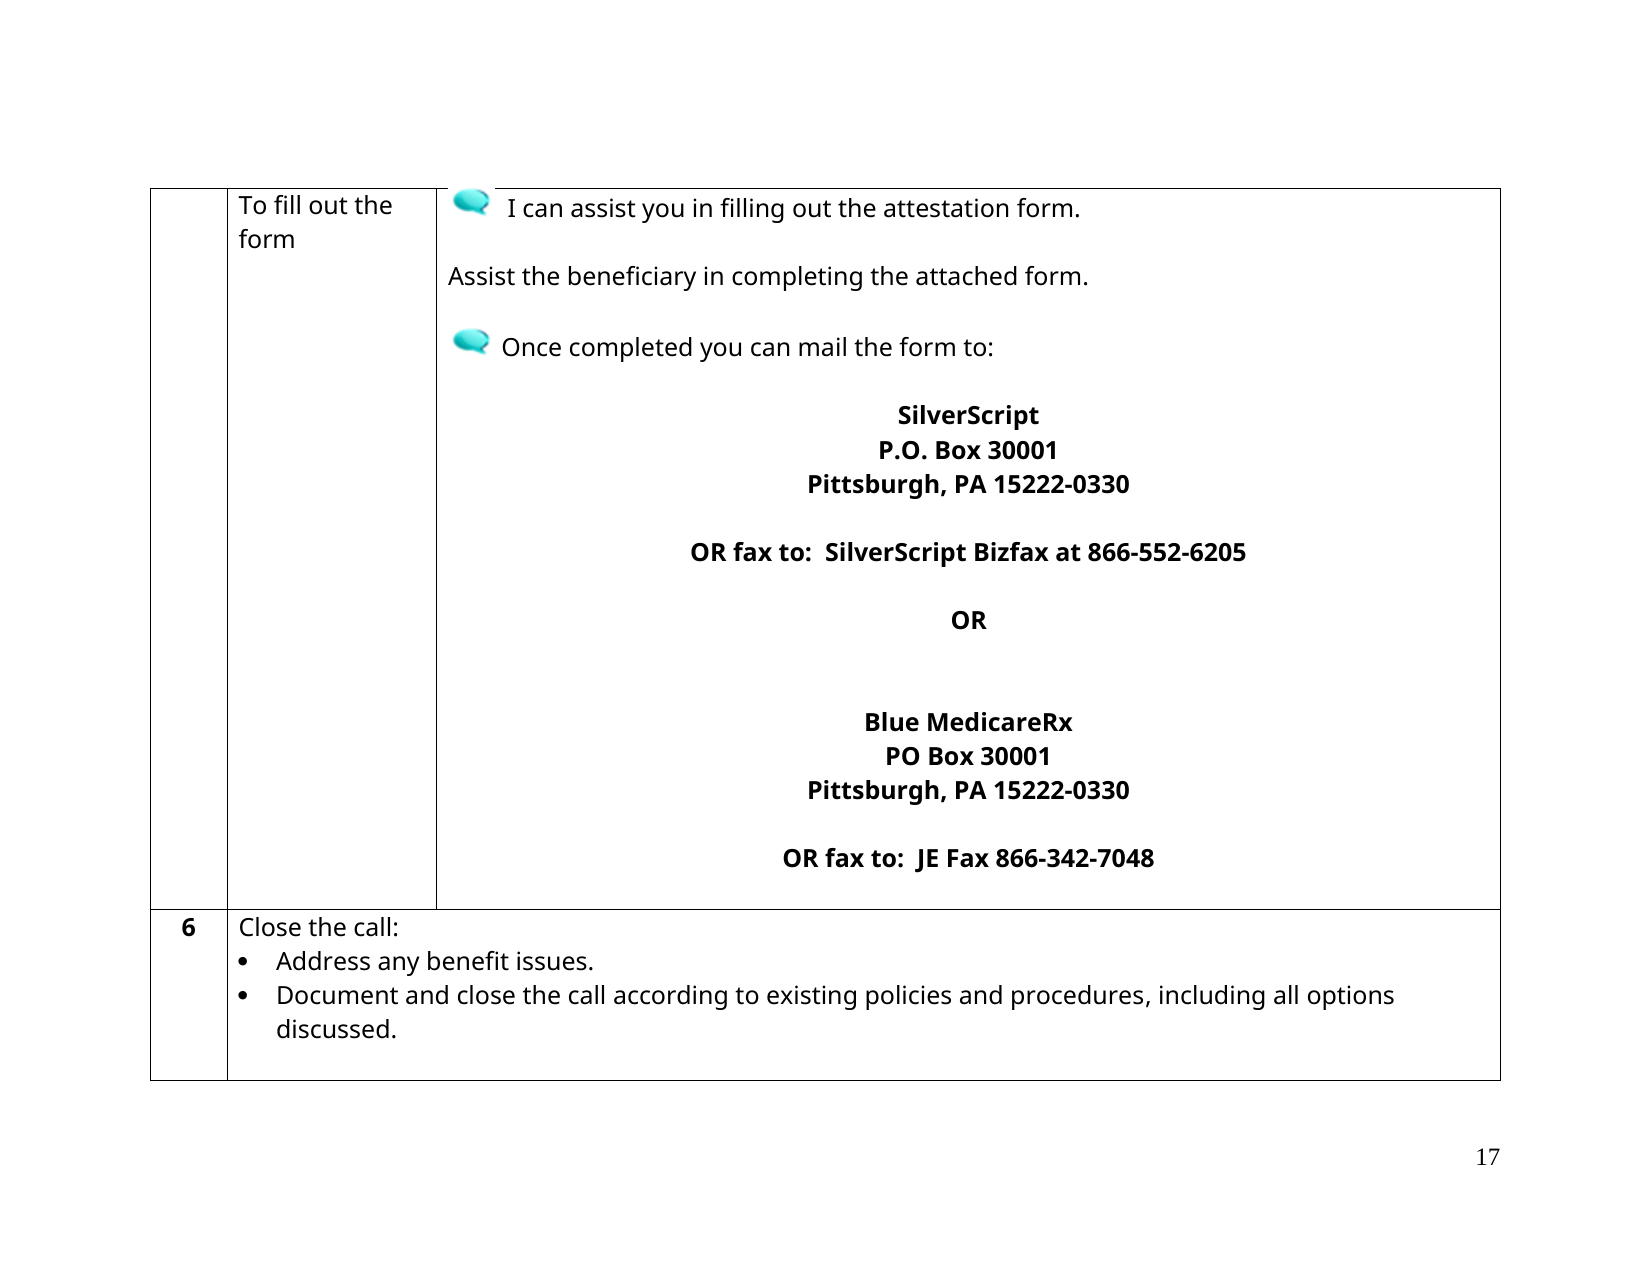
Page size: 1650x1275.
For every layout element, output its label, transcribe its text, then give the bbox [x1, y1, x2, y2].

picture [447, 327, 495, 357]
table_cell I can assist you in filling out the attestation form. Assist the beneficiary in completing the attached form. Once completed you can mail the form to: SilverScript P.O. Box 30001 Pittsburgh, PA 15222-0330 OR fax to: SilverScript Bizfax at 866-552-6205 OR Blue MedicareRx PO Box 30001 Pittsburgh, PA 15222-0330 OR fax to: JE Fax 866-342-7048 [437, 189, 1500, 909]
picture [447, 188, 495, 218]
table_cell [228, 910, 1500, 1080]
table_cell To fill out the form [228, 189, 436, 909]
table_cell 6 [151, 910, 227, 1080]
